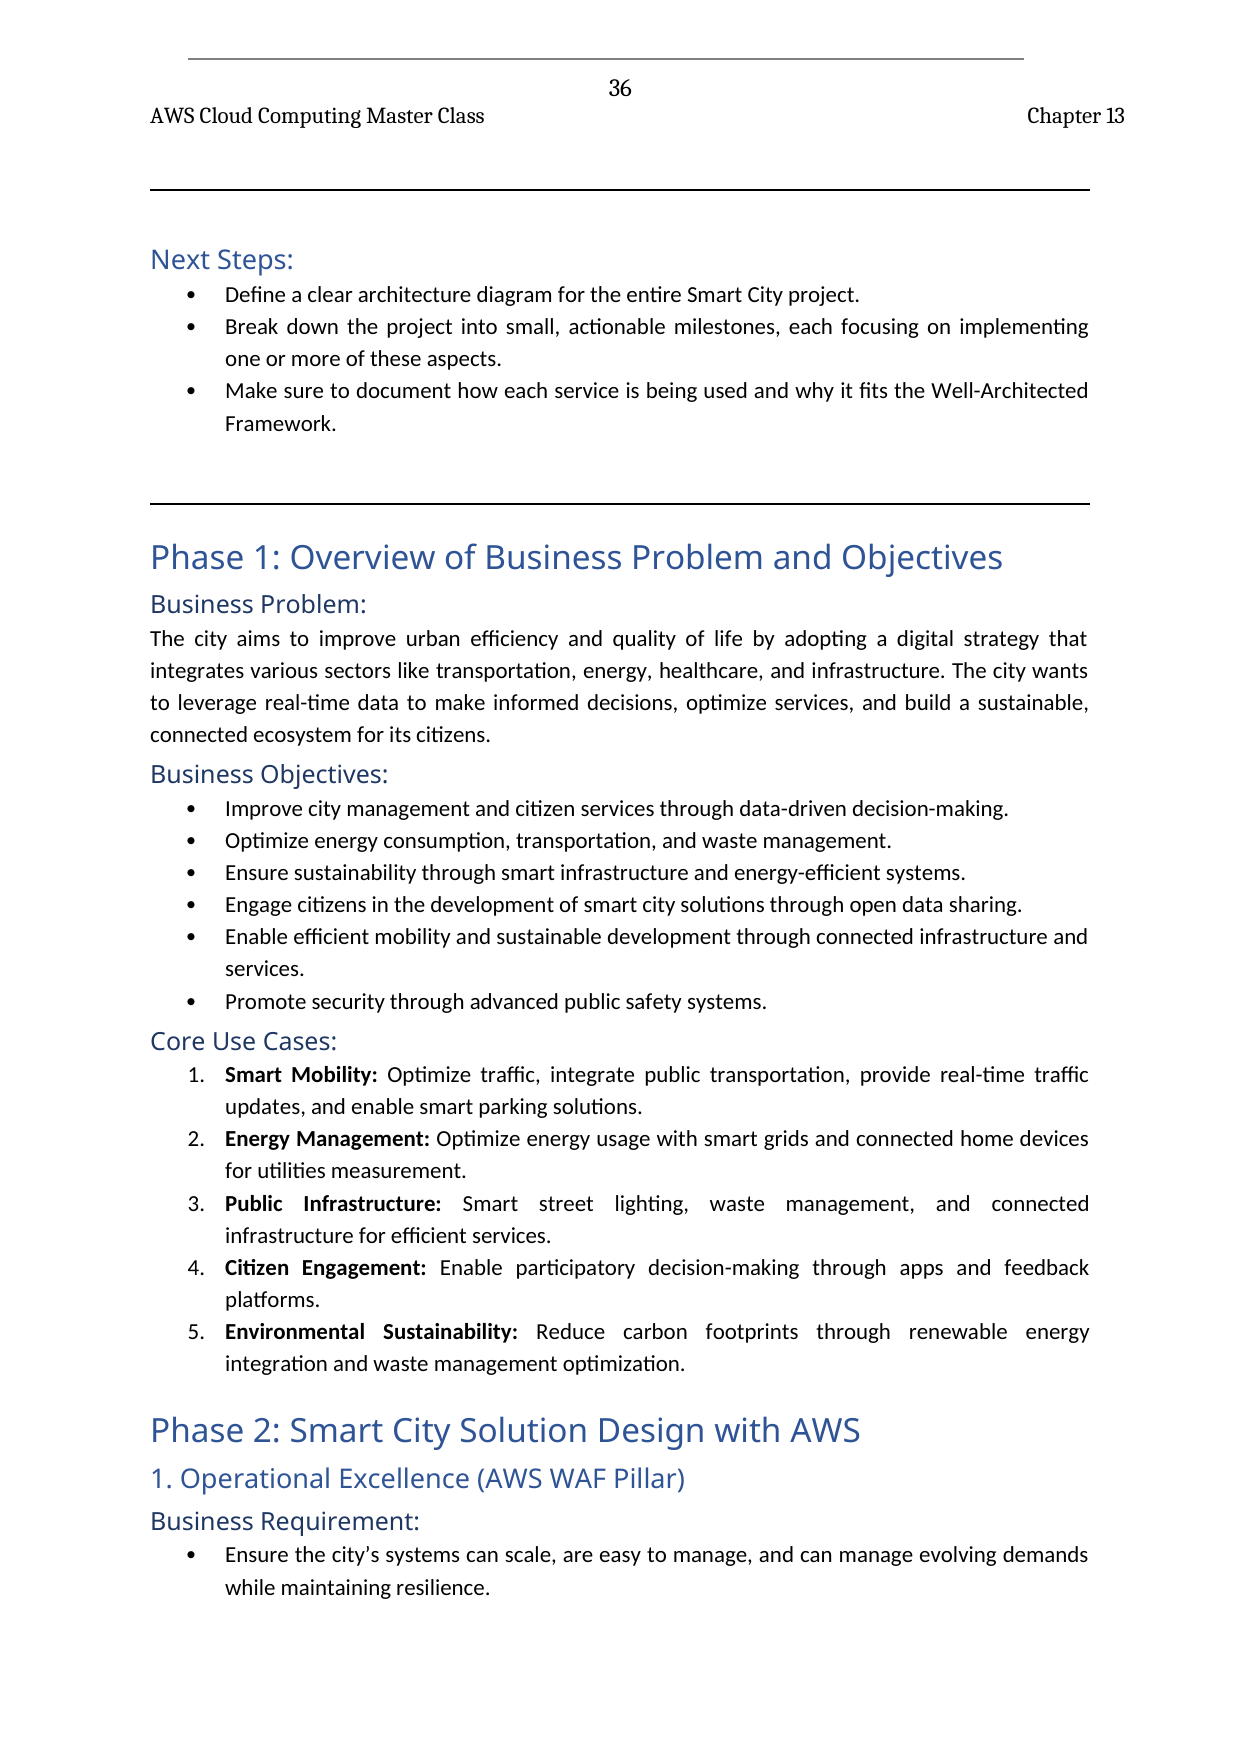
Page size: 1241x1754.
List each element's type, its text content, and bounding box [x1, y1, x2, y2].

subtitle Next Steps: [150, 240, 1090, 277]
list Citizen Engagement: Enable participatory decision-making through apps and feedback platforms. [187, 1253, 1090, 1313]
list Smart Mobility: Optimize traffic, integrate public transportation, provide real-time traffic updates, and enable smart parking solutions. [187, 1060, 1090, 1120]
subtitle Business Requirement: [150, 1504, 1090, 1538]
list Optimize energy consumption, transportation, and waste management. [187, 826, 1090, 854]
subtitle Phase 2: Smart City Solution Design with AWS [150, 1407, 1090, 1452]
subtitle Phase 1: Overview of Business Problem and Objectives [150, 534, 1090, 579]
list Define a clear architecture diagram for the entire Smart City project. [187, 280, 1090, 308]
text The city aims to improve urban efficiency and quality of life by adopting a digital strategy that integrates various sectors like transportation, energy, healthcare, and infrastructure. The city wants to leverage real-time data to make informed decisions, optimize services, and build a sustainable, connected ecosystem for its citizens. [150, 624, 1090, 748]
list Environmental Sustainability: Reduce carbon footprints through renewable energy integration and waste management optimization. [187, 1317, 1090, 1378]
subtitle Business Problem: [150, 587, 1090, 621]
list Promote security through advanced public safety systems. [187, 987, 1090, 1015]
list Engage citizens in the development of smart city solutions through open data sharing. [187, 890, 1090, 918]
list Ensure sustainability through smart infrastructure and energy-efficient systems. [187, 858, 1090, 886]
list Improve city management and citizen services through data-driven decision-making. [187, 794, 1090, 822]
subtitle Core Use Cases: [150, 1023, 1090, 1057]
subtitle Business Objectives: [150, 757, 1090, 791]
list Break down the project into small, actionable milestones, each focusing on implementing one or more of these aspects. [187, 312, 1090, 372]
list Energy Management: Optimize energy usage with smart grids and connected home devices for utilities measurement. [187, 1124, 1090, 1184]
list Enable efficient mobility and sustainable development through connected infrastructure and services. [187, 922, 1090, 983]
list Public Infrastructure: Smart street lighting, waste management, and connected infrastructure for efficient services. [187, 1189, 1090, 1249]
list Ensure the city’s systems can scale, are easy to manage, and can manage evolving demands while maintaining resilience. [187, 1541, 1090, 1601]
subtitle 1. Operational Excellence (AWS WAF Pillar) [150, 1460, 1090, 1497]
list Make sure to document how each service is being used and why it fits the Well-Architected Framework. [187, 377, 1090, 437]
